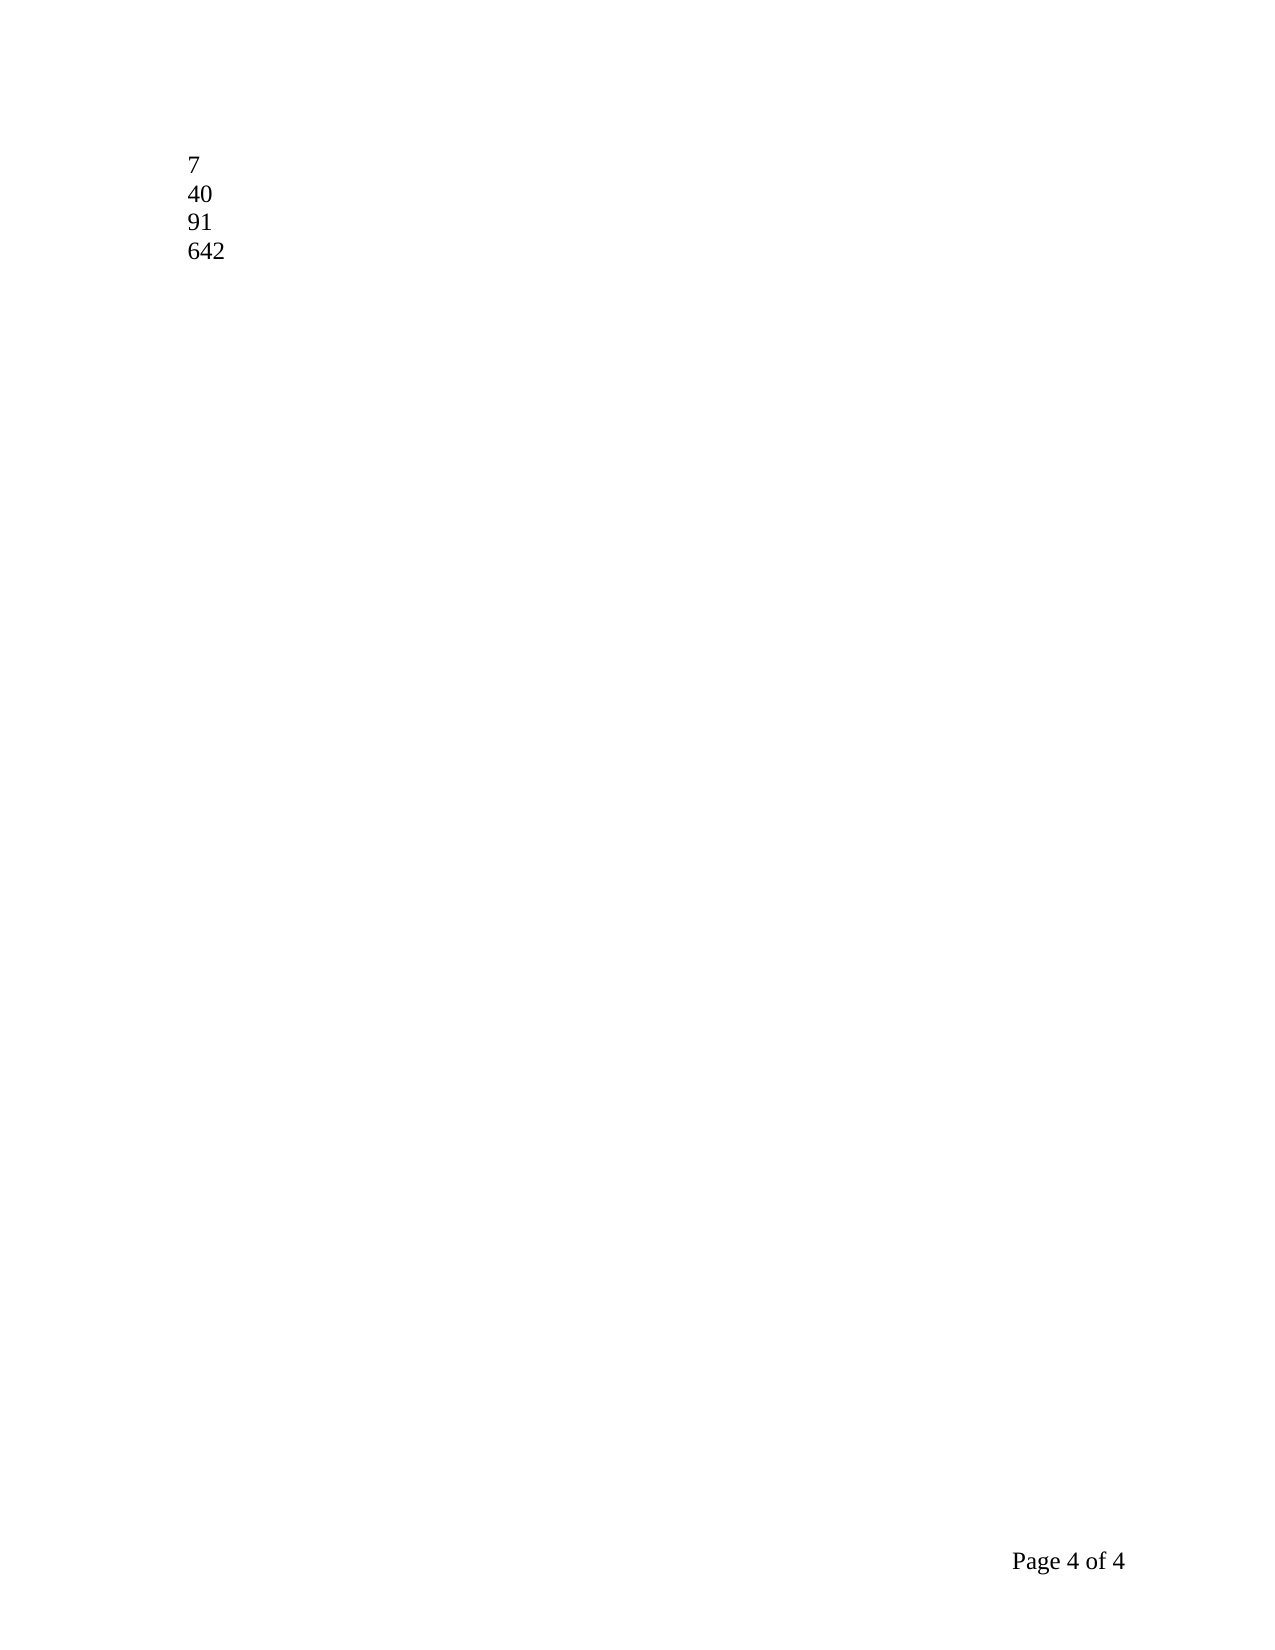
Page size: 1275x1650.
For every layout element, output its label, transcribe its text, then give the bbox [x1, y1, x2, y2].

text 40 [187, 179, 1125, 207]
text 91 [187, 207, 1125, 236]
text 7 [187, 150, 1125, 179]
text 642 [187, 236, 1125, 265]
